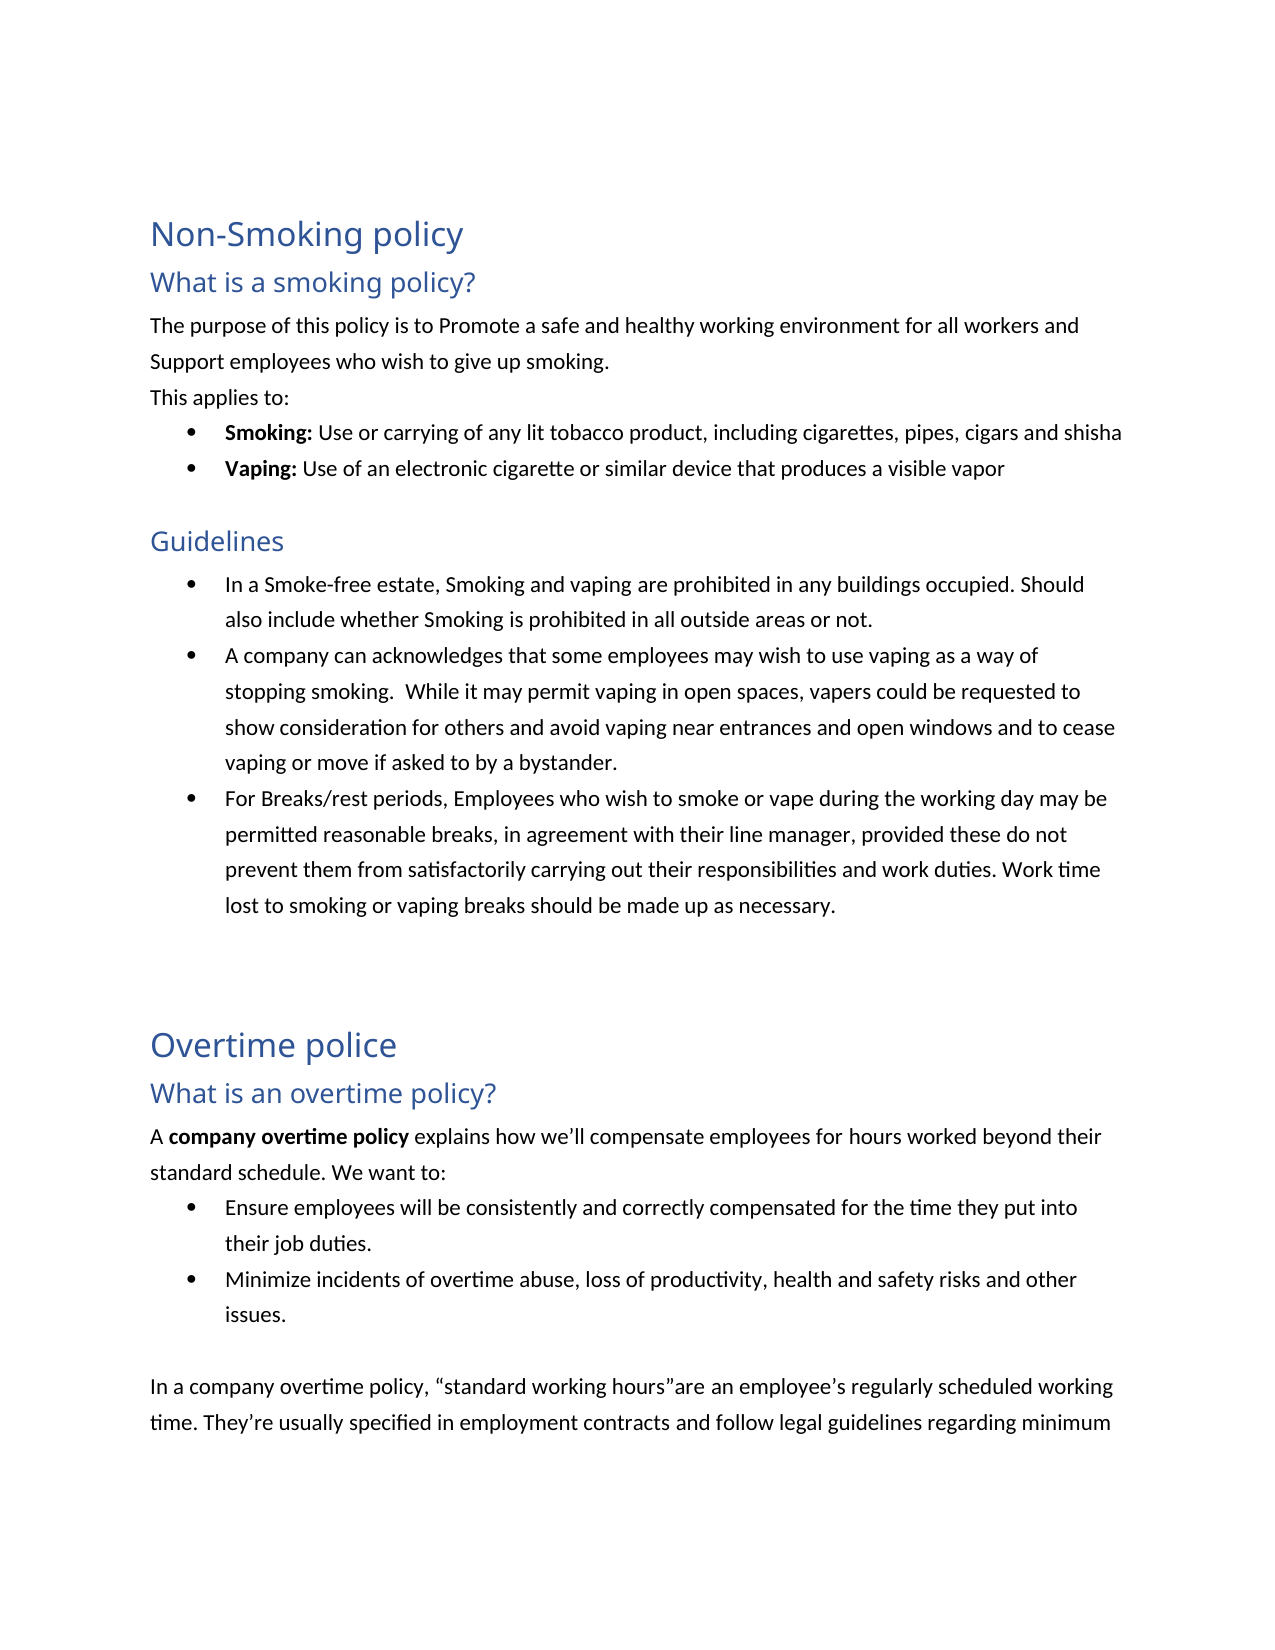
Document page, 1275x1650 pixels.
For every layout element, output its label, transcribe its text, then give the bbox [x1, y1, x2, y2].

list For Breaks/rest periods, Employees who wish to smoke or vape during the working day may be permitted reasonable breaks, in agreement with their line manager, provided these do not prevent them from satisfactorily carrying out their responsibilities and work duties. Work time lost to smoking or vaping breaks should be made up as necessary. [187, 776, 1125, 919]
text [150, 1364, 1125, 1436]
list Smoking: Use or carrying of any lit tobacco product, including cigarettes, pipes, cigars and shisha [187, 411, 1125, 447]
list Vaping: Use of an electronic cigarette or similar device that produces a visible vapor [187, 447, 1125, 482]
subtitle Overtime police [150, 1021, 1125, 1067]
subtitle What is a smoking policy? [150, 264, 1125, 301]
list In a Smoke-free estate, Smoking and vaping are prohibited in any buildings occupied. Should also include whether Smoking is prohibited in all outside areas or not. [187, 562, 1125, 633]
subtitle Non-Smoking policy [150, 211, 1125, 256]
subtitle Guidelines [150, 522, 1125, 559]
list A company can acknowledges that some employees may wish to use vaping as a way of stopping smoking. While it may permit vaping in open spaces, vapers could be requested to show consideration for others and avoid vaping near entrances and open windows and to cease vaping or move if asked to by a bystander. [187, 633, 1125, 776]
text A company overtime policy explains how we’ll compensate employees for hours worked beyond their standard schedule. We want to: [150, 1114, 1125, 1186]
list Minimize incidents of overtime abuse, loss of productivity, health and safety risks and other issues. [187, 1257, 1125, 1329]
text The purpose of this policy is to Promote a safe and healthy working environment for all workers and Support employees who wish to give up smoking. [150, 304, 1125, 375]
text This applies to: [150, 375, 1125, 411]
subtitle What is an overtime policy? [150, 1074, 1125, 1111]
list Ensure employees will be consistently and correctly compensated for the time they put into their job duties. [187, 1186, 1125, 1257]
